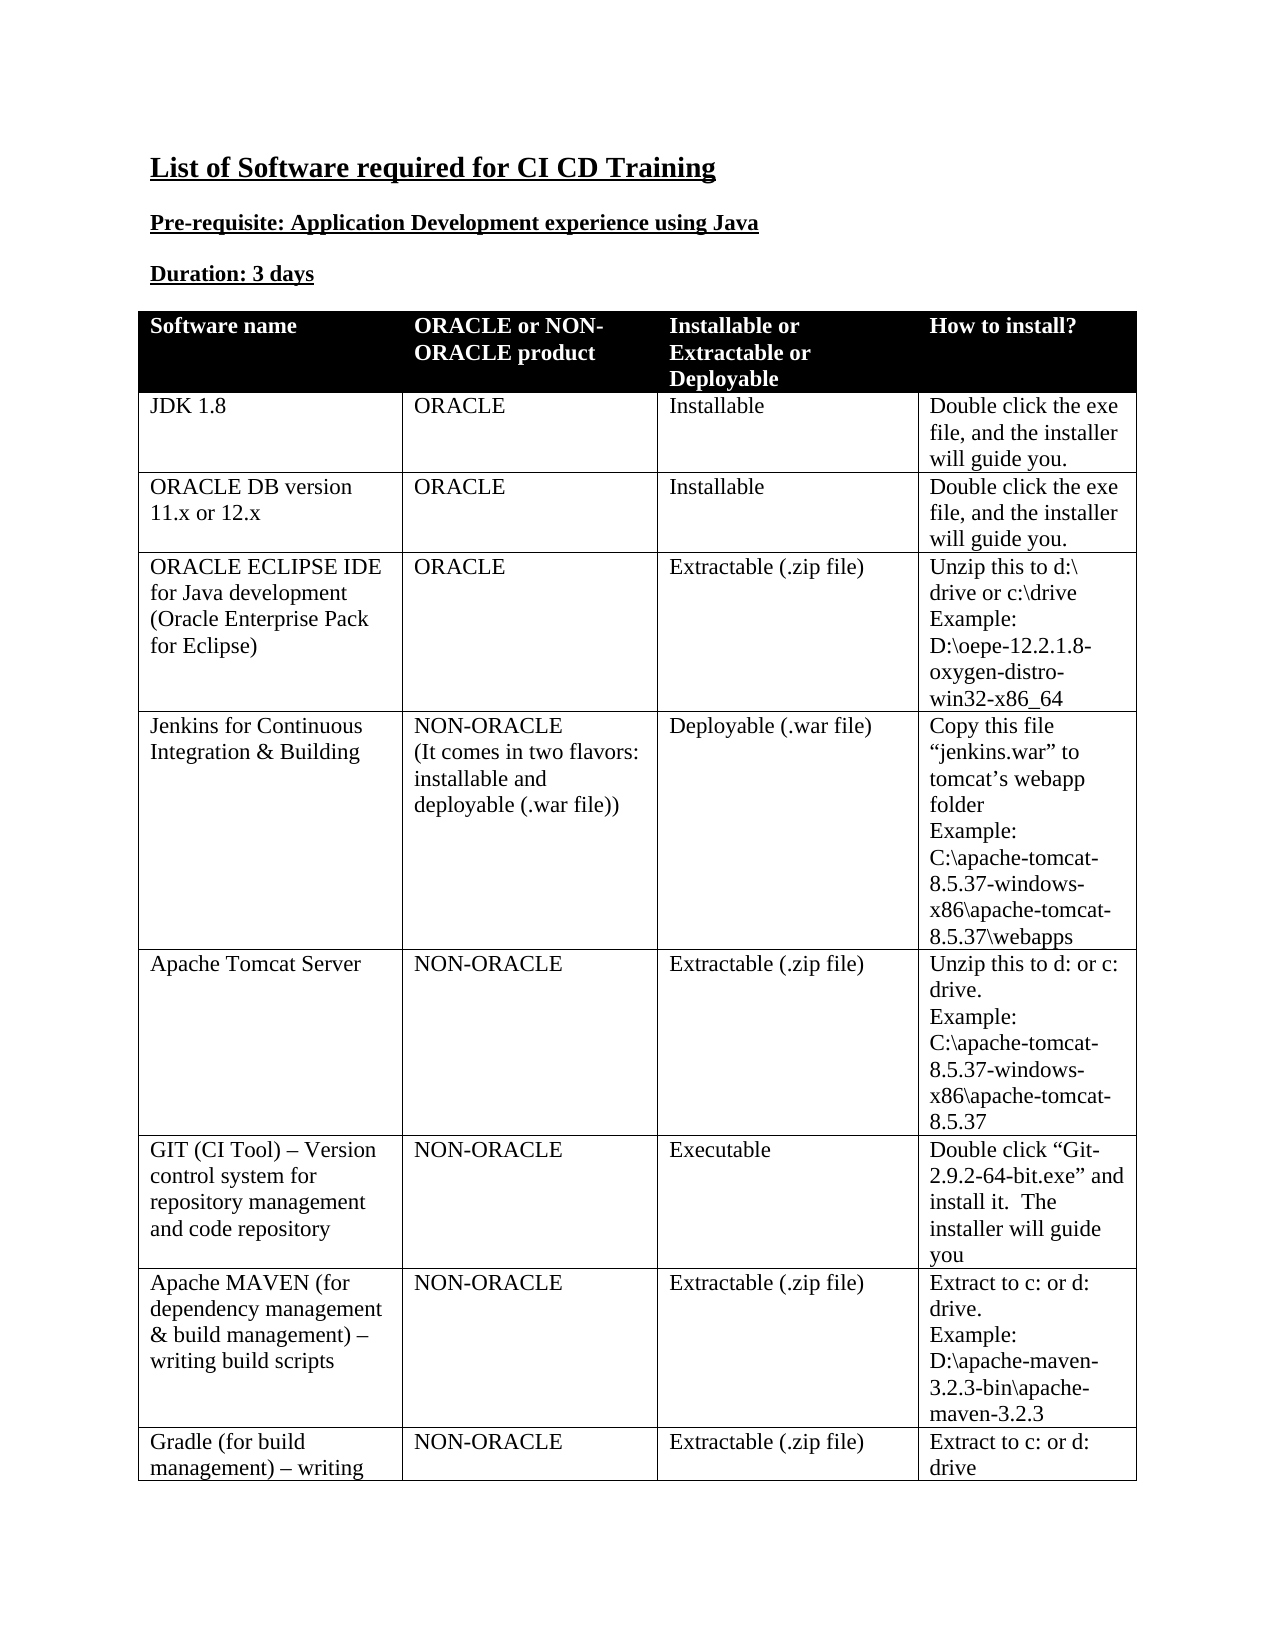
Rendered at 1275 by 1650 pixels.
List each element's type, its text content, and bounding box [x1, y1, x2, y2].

table_cell Double click the exe file, and the installer will guide you. [919, 473, 1136, 552]
table_cell NON-ORACLE [403, 1269, 657, 1427]
table_cell Extractable (.zip file) [658, 1269, 918, 1427]
table_header How to install? [919, 313, 1136, 392]
table_cell Copy this file “jenkins.war” to tomcat’s webapp folder Example: C:\apache-tomcat-8.5.37-windows-x86\apache-tomcat-8.5.37\webapps [919, 712, 1136, 949]
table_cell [919, 1428, 1136, 1480]
table_header ORACLE or NON-ORACLE product [403, 313, 657, 392]
table_cell GIT (CI Tool) – Version control system for repository management and code repository [139, 1136, 402, 1267]
table_cell Double click the exe file, and the installer will guide you. [919, 393, 1136, 472]
table_cell Unzip this to d: or c: drive. Example: C:\apache-tomcat-8.5.37-windows-x86\apache-tomcat-8.5.37 [919, 950, 1136, 1135]
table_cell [658, 1428, 918, 1480]
text Duration: 3 days [150, 260, 1125, 287]
table_cell NON-ORACLE [403, 950, 657, 1135]
table_header Software name [139, 313, 402, 392]
table_header Installable or Extractable or Deployable [658, 313, 918, 392]
table_cell ORACLE [403, 393, 657, 472]
table_cell NON-ORACLE [403, 1428, 657, 1480]
text Pre-requisite: Application Development experience using Java [150, 209, 1125, 236]
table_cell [139, 1428, 402, 1480]
table_cell NON-ORACLE (It comes in two flavors: installable and deployable (.war file)) [403, 712, 657, 949]
table_cell Double click “Git-2.9.2-64-bit.exe” and install it. The installer will guide you [919, 1136, 1136, 1267]
table_cell ORACLE DB version 11.x or 12.x [139, 473, 402, 552]
table_cell Installable [658, 473, 918, 552]
table_cell ORACLE [403, 473, 657, 552]
table_cell Extract to c: or d: drive. Example: D:\apache-maven-3.2.3-bin\apache-maven-3.2.3 [919, 1269, 1136, 1427]
table_cell Apache MAVEN (for dependency management & build management) – writing build scripts [139, 1269, 402, 1427]
table_cell Extractable (.zip file) [658, 553, 918, 711]
table_cell Installable [658, 393, 918, 472]
table_cell JDK 1.8 [139, 393, 402, 472]
table_cell Unzip this to d:\ drive or c:\drive Example: D:\oepe-12.2.1.8-oxygen-distro-win32-x86_64 [919, 553, 1136, 711]
table_cell ORACLE ECLIPSE IDE for Java development (Oracle Enterprise Pack for Eclipse) [139, 553, 402, 711]
table_cell Jenkins for Continuous Integration & Building [139, 712, 402, 949]
table_cell Deployable (.war file) [658, 712, 918, 949]
table_cell ORACLE [403, 553, 657, 711]
text List of Software required for CI CD Training [150, 150, 1125, 183]
table_cell Apache Tomcat Server [139, 950, 402, 1135]
table_cell NON-ORACLE [403, 1136, 657, 1267]
table_cell Extractable (.zip file) [658, 950, 918, 1135]
table_cell Executable [658, 1136, 918, 1267]
